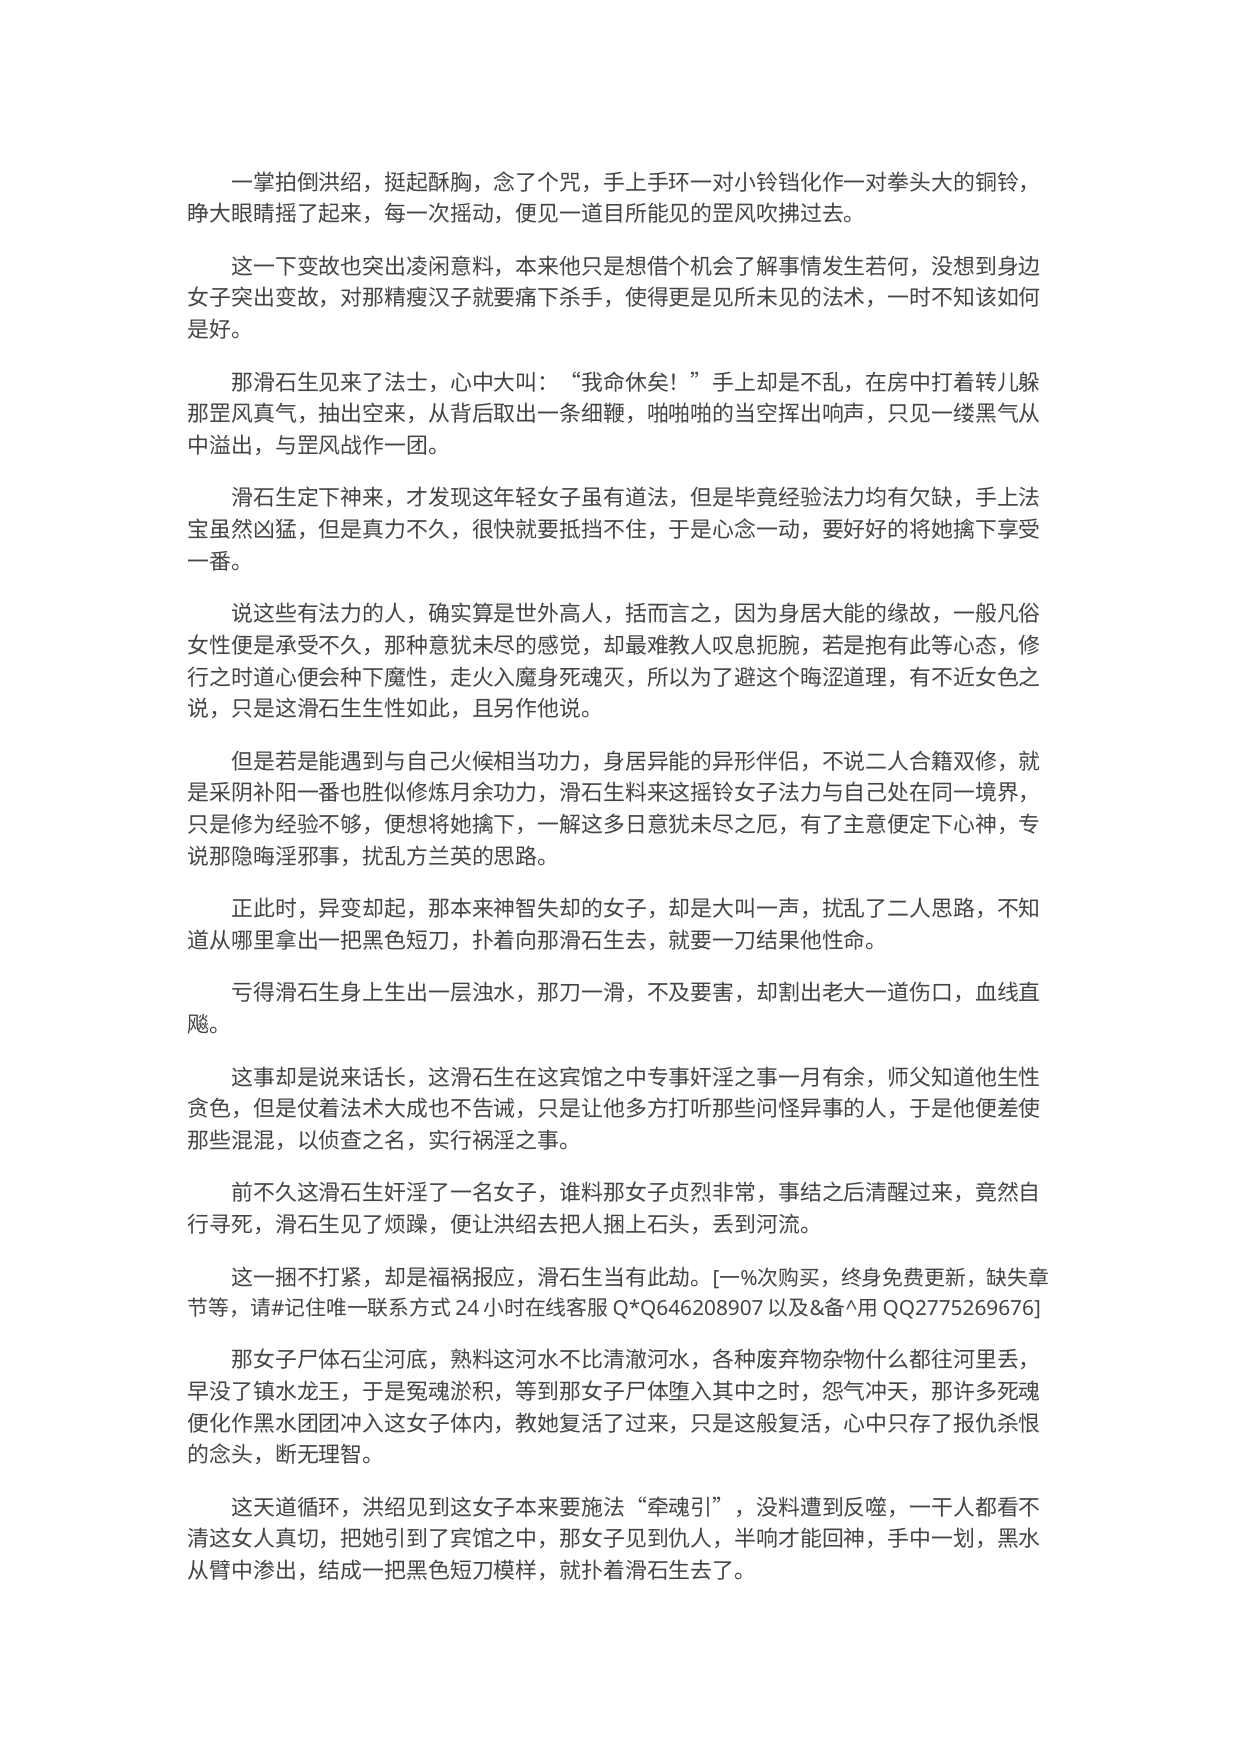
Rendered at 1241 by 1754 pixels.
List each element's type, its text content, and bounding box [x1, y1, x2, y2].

text 那滑石生见来了法士，心中大叫：“我命休矣！”手上却是不乱，在房中打着转儿躲那罡风真气，抽出空来，从背后取出一条细鞭，啪啪啪的当空挥出响声，只见一缕黑气从中溢出，与罡风战作一团。" |8 Q% [5 S4 y8 m$ u9 N) \ [187, 364, 1053, 459]
text 这天道循环，洪绍见到这女子本来要施法“牵魂引”，没料遭到反噬，一干人都看不清这女人真切，把她引到了宾馆之中，那女子见到仇人，半响才能回神，手中一划，黑水从臂中渗出，结成一把黑色短刀模样，就扑着滑石生去了。+ w& V2 n& ?- o3 l' H$ k5 |! o [756, 1490, 1053, 1585]
text 正此时，异变却起，那本来神智失却的女子，却是大叫一声，扰乱了二人思路，不知道从哪里拿出一把黑色短刀，扑着向那滑石生去，就要一刀结果他性命。7 I' `) ?5 W2 k7 J/ w [887, 891, 1053, 954]
text 一掌拍倒洪绍，挺起酥胸，念了个咒，手上手环一对小铃铛化作一对拳头大的铜铃，睁大眼睛摇了起来，每一次摇动，便见一道目所能见的罡风吹拂过去。; \4 s! i" A* t, \( Z [187, 164, 1053, 228]
text 这一下变故也突出凌闲意料，本来他只是想借个机会了解事情发生若何，没想到身边女子突出变故，对那精瘦汉子就要痛下杀手，使得更是见所未见的法术，一时不知该如何是好。 [253, 249, 1053, 344]
text 那女子尸体石尘河底，熟料这河水不比清澈河水，各种废弃物杂物什么都往河里丢，早没了镇水龙王，于是冤魂淤积，等到那女子尸体堕入其中之时，怨气冲天，那许多死魂便化作黑水团团冲入这女子体内，教她复活了过来，只是这般复活，心中只存了报仇杀恨的念头，断无理智。 [384, 1342, 1053, 1469]
text 亏得滑石生身上生出一层浊水，那刀一滑，不及要害，却割出老大一道伤口，血线直飚。. {6 X( }, Z# a5 F, a' w [231, 975, 1053, 1039]
text 滑石生定下神来，才发现这年轻女子虽有道法，但是毕竟经验法力均有欠缺，手上法宝虽然凶猛，但是真力不久，很快就要抵挡不住，于是心念一动，要好好的将她擒下享受一番。* a8 [% I2 D. P% K [253, 480, 1053, 575]
text 前不久这滑石生奸淫了一名女子，谁料那女子贞烈非常，事结之后清醒过来，竟然自行寻死，滑石生见了烦躁，便让洪绍去把人捆上石头，丢到河流。 [822, 1175, 1053, 1239]
text 说这些有法力的人，确实算是世外高人，括而言之，因为身居大能的缘故，一般凡俗女性便是承受不久，那种意犹未尽的感觉，却最难教人叹息扼腕，若是抱有此等心态，修行之时道心便会种下魔性，走火入魔身死魂灭，所以为了避这个晦涩道理，有不近女色之说，只是这滑石生生性如此，且另作他说。 [187, 596, 1053, 723]
text 这一捆不打紧，却是福祸报应，滑石生当有此劫。[一%次购买，终身免费更新，缺失章节等，请#记住唯一联系方式24小时在线客服Q*Q646208907以及&备^用QQ2775269676] [187, 1259, 1053, 1321]
text 但是若是能遇到与自己火候相当功力，身居异能的异形伴侣，不说二人合籍双修，就是采阴补阳一番也胜似修炼月余功力，滑石生料来这摇铃女子法力与自己处在同一境界，只是修为经验不够，便想将她擒下，一解这多日意犹未尽之厄，有了主意便定下心神，专说那隐晦淫邪事，扰乱方兰英的思路。 [559, 744, 1053, 870]
text 这事却是说来话长，这滑石生在这宾馆之中专事奸淫之事一月有余，师父知道他生性贪色，但是仗着法术大成也不告诫，只是让他多方打听那些问怪异事的人，于是他便差使那些混混，以侦查之名，实行祸淫之事。 [187, 1059, 1053, 1154]
